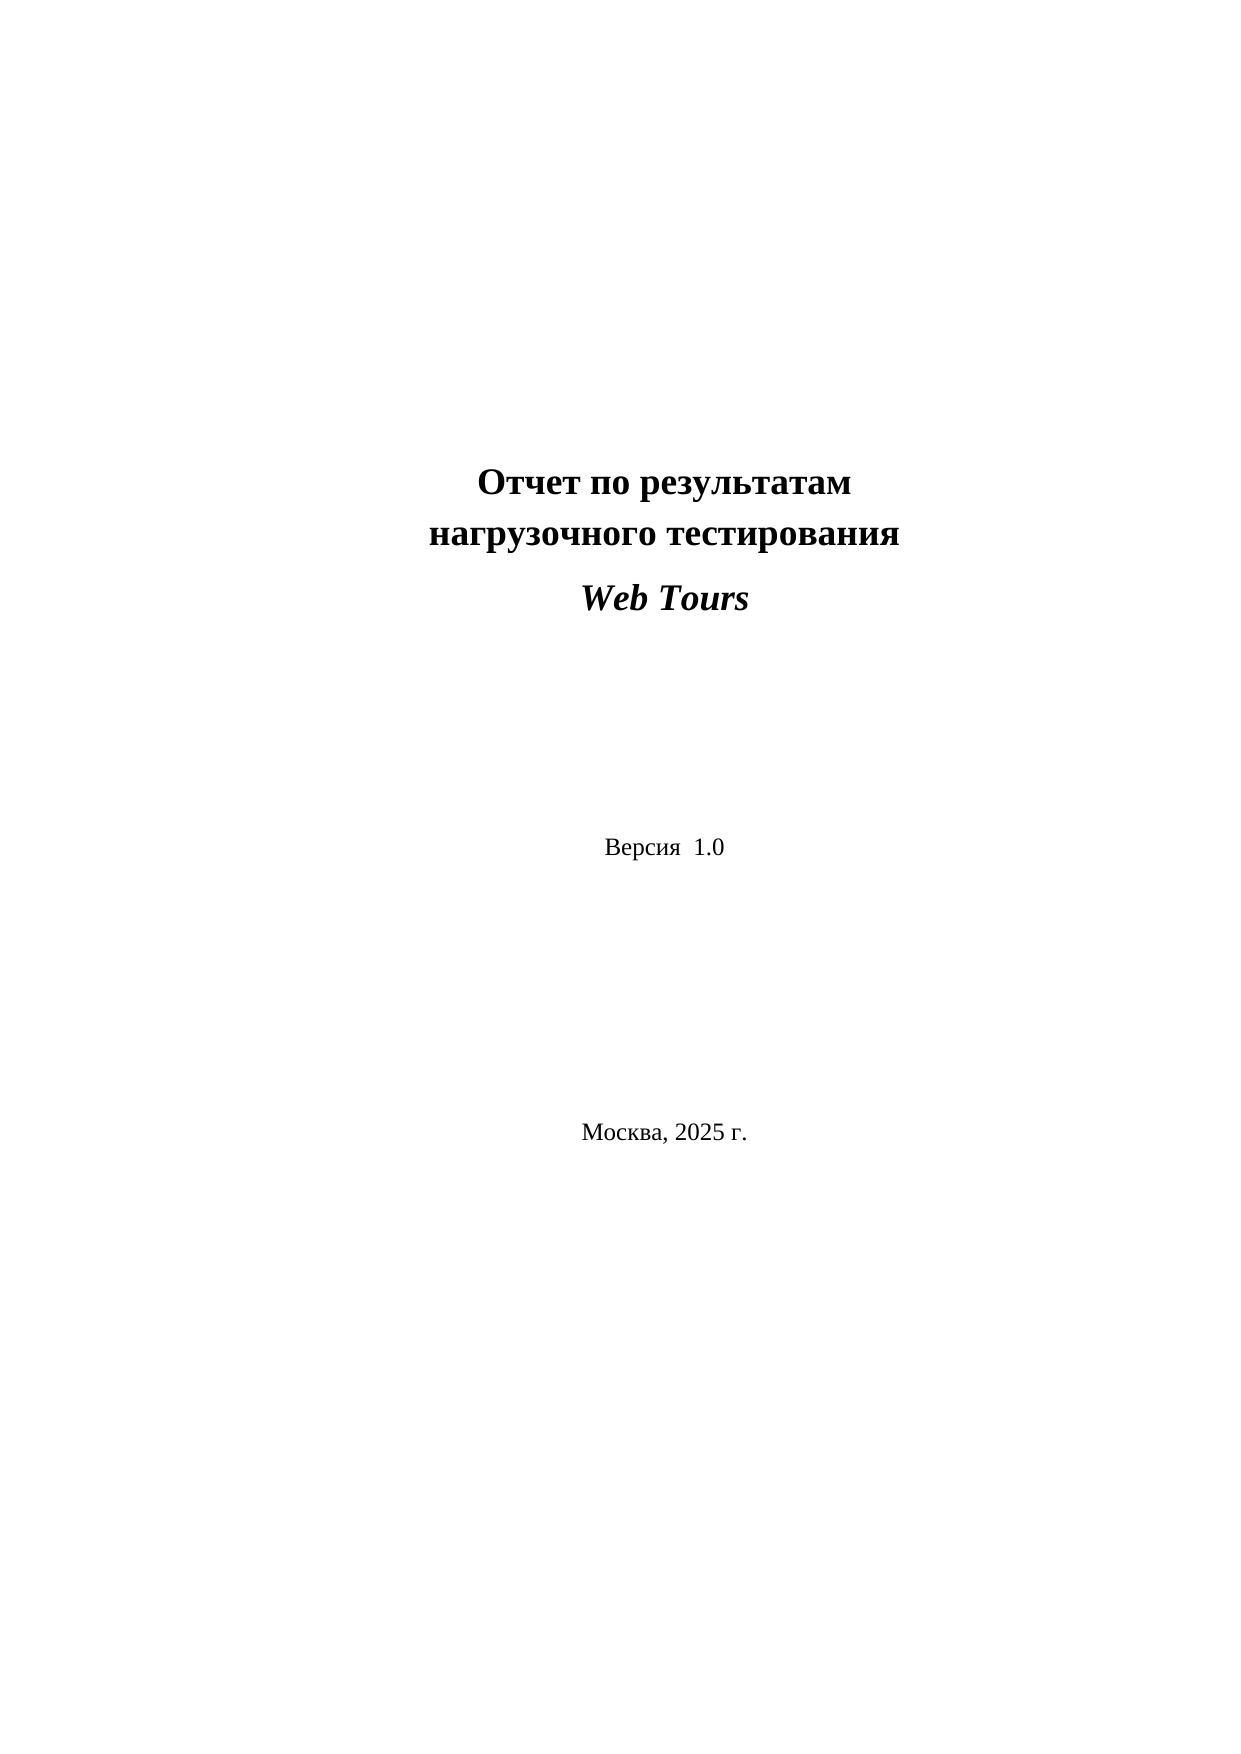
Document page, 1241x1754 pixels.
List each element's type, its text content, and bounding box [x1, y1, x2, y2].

text Москва, 2025 г. [177, 1117, 1152, 1145]
text Отчет по результатам нагрузочного тестирования [177, 459, 1152, 554]
text Web Tours [177, 575, 1152, 670]
text Версия 1.0 [177, 832, 1152, 860]
